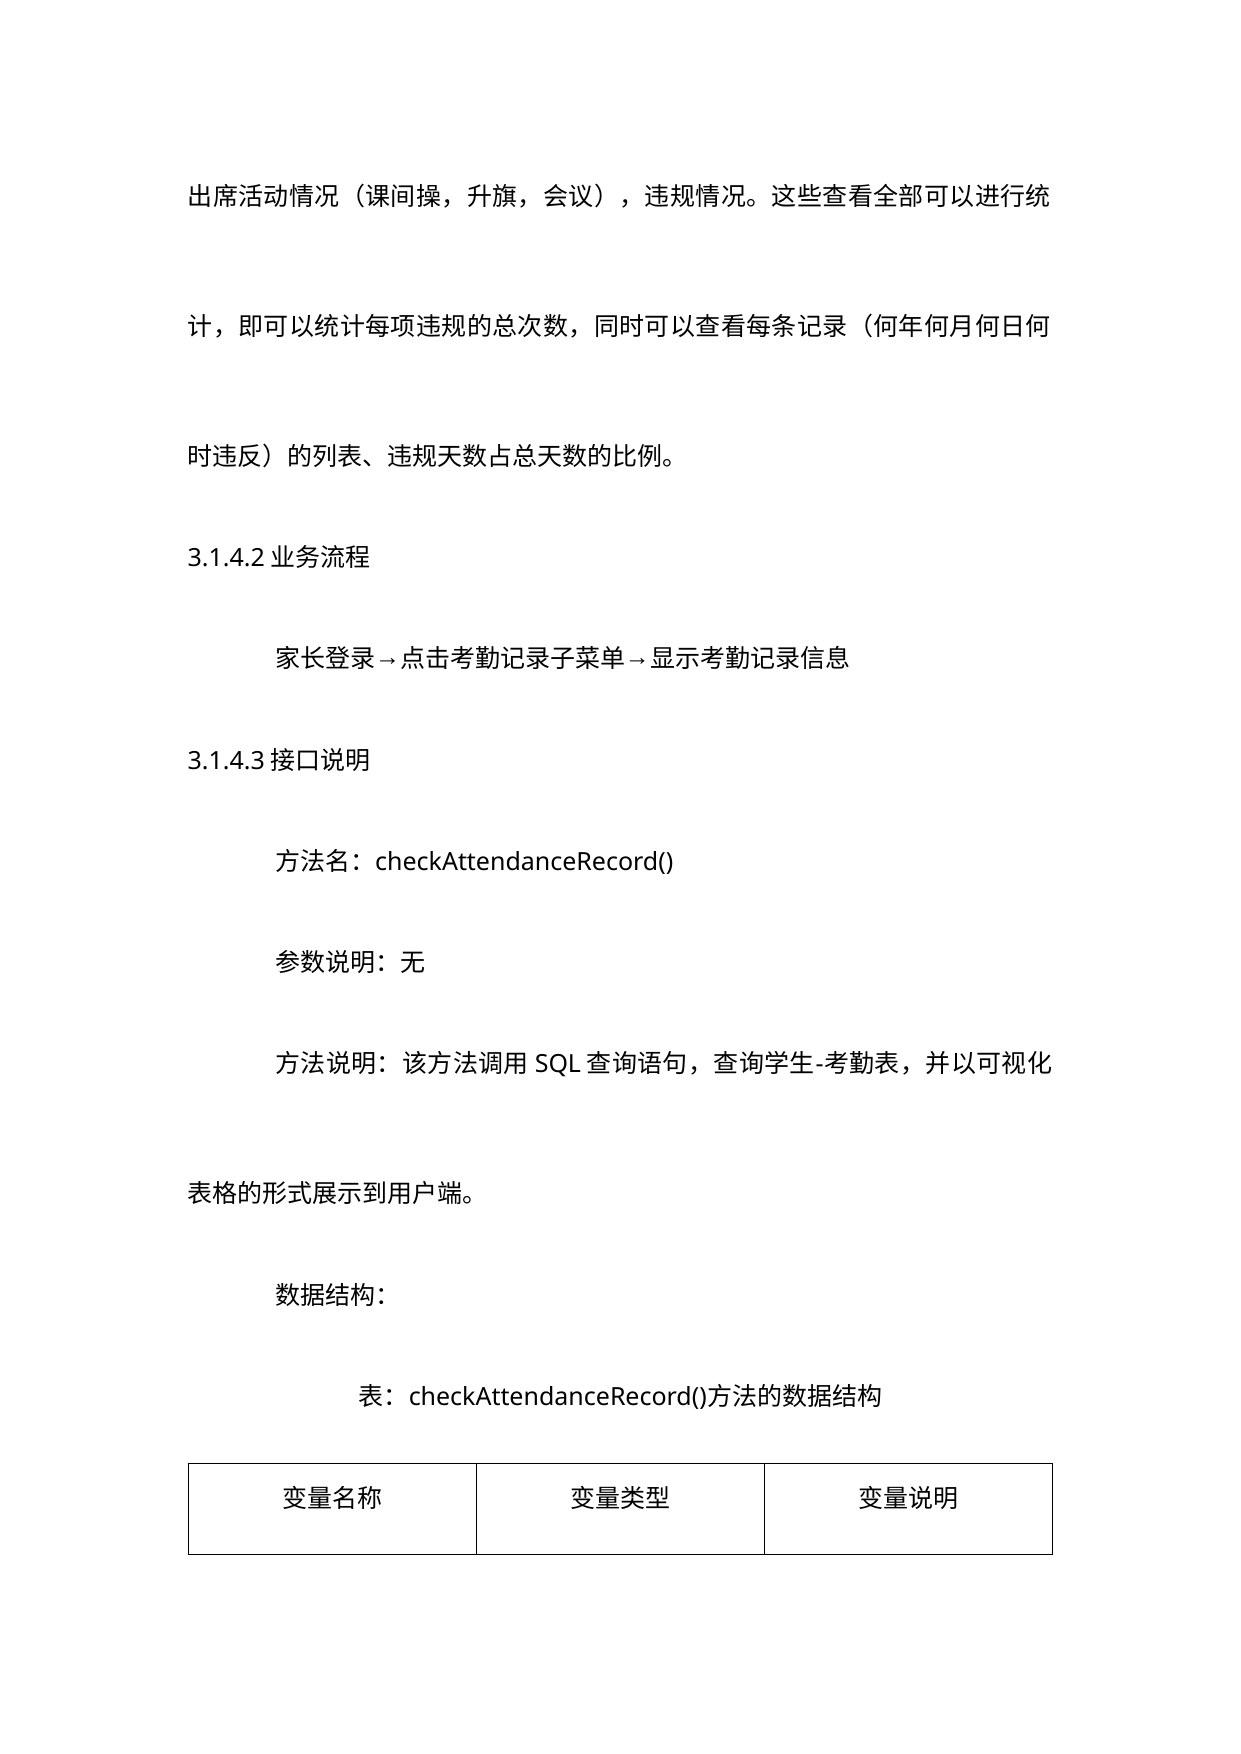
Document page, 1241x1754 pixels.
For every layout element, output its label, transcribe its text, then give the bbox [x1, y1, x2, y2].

text 参数说明：无 [187, 928, 1053, 993]
table_header 变量说明 [765, 1464, 1052, 1554]
text 3.1.4.2业务流程 [187, 523, 1053, 588]
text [187, 162, 1053, 487]
text 3.1.4.3接口说明 [187, 726, 1053, 791]
text 方法说明：该方法调用SQL查询语句，查询学生-考勤表，并以可视化表格的形式展示到用户端。 [187, 1029, 1053, 1224]
text 家长登录点击考勤记录子菜单显示考勤记录信息 [187, 624, 1053, 689]
table_header 变量名称 [189, 1464, 476, 1554]
table_header 变量类型 [477, 1464, 764, 1554]
text 表：checkAttendanceRecord()方法的数据结构 [187, 1362, 1053, 1427]
text 方法名：checkAttendanceRecord() [187, 827, 1053, 892]
text 数据结构： [187, 1261, 1053, 1326]
